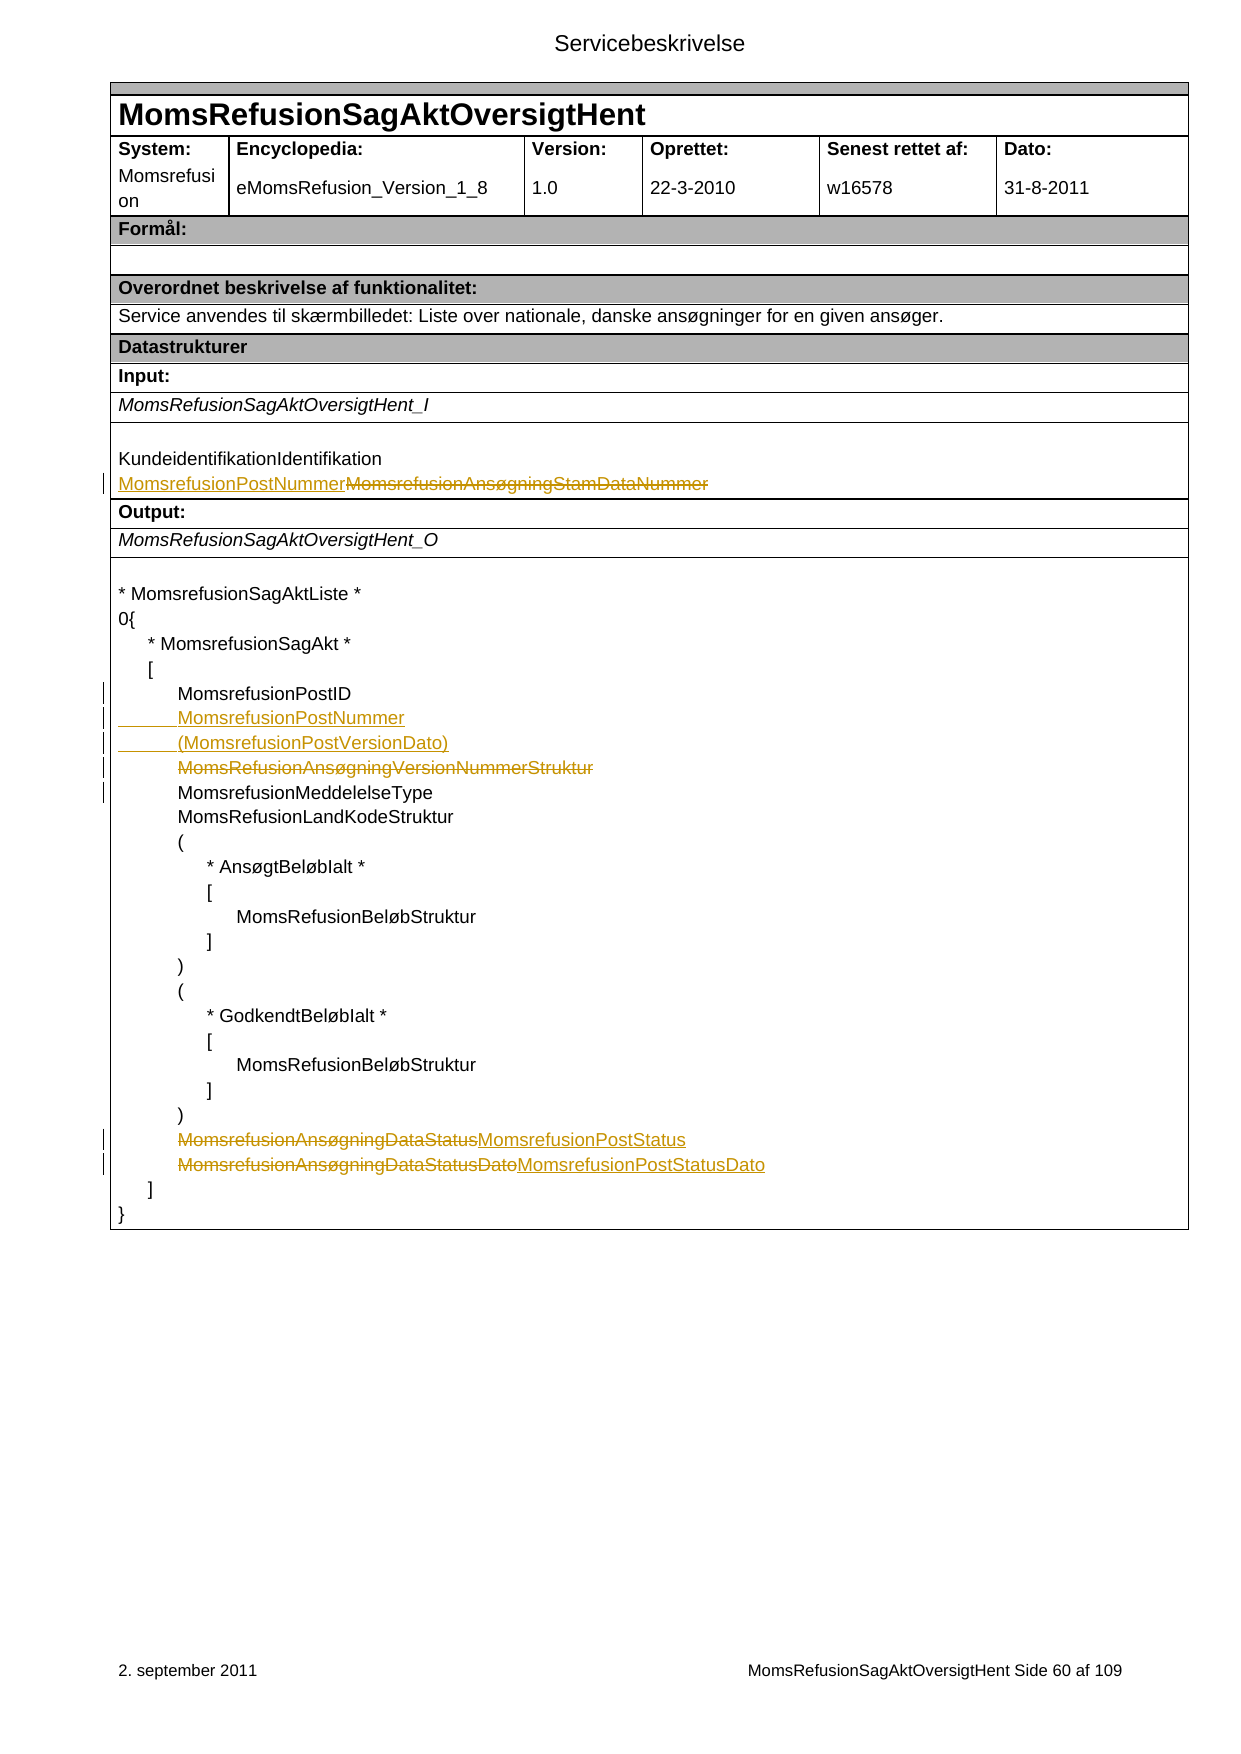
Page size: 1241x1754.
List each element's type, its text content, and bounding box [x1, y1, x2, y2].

table_cell [111, 246, 1188, 274]
table_cell Service anvendes til skærmbilledet: Liste over nationale, danske ansøgninger for en given ansøger. [111, 305, 1188, 333]
table_cell Output: [111, 500, 1188, 527]
table_cell * MomsrefusionSagAktListe * 0{ * MomsrefusionSagAkt * [ MomsrefusionPostID MomsrefusionMeddelelseType MomsRefusionLandKodeStruktur ( * AnsøgtBeløbIalt * [ MomsRefusionBeløbStruktur ] ) ( * GodkendtBeløbIalt * [ MomsRefusionBeløbStruktur ] ) ] } [111, 558, 1188, 1228]
table_cell eMomsRefusion_Version_1_8 [230, 165, 524, 215]
table_cell Senest rettet af: [820, 137, 996, 165]
table_cell KundeidentifikationIdentifikation [111, 423, 1188, 498]
table_cell Dato: [997, 137, 1188, 165]
table_cell MomsRefusionSagAktOversigtHent_I [111, 393, 1188, 421]
table_header [111, 83, 1188, 94]
table_cell Momsrefusion [111, 165, 228, 215]
table_cell 1.0 [525, 165, 642, 215]
table_cell Datastrukturer [111, 335, 1188, 362]
table_cell System: [111, 137, 228, 165]
table_cell 22-3-2010 [643, 165, 819, 215]
table_cell Encyclopedia: [230, 137, 524, 165]
table_cell MomsRefusionSagAktOversigtHent [111, 96, 1188, 135]
table_cell Oprettet: [643, 137, 819, 165]
table_cell Formål: [111, 217, 1188, 244]
table_cell 31-8-2011 [997, 165, 1188, 215]
table_cell Input: [111, 364, 1188, 392]
table_cell Overordnet beskrivelse af funktionalitet: [111, 276, 1188, 303]
table_cell w16578 [820, 165, 996, 215]
table_cell MomsRefusionSagAktOversigtHent_O [111, 529, 1188, 557]
table_cell Version: [525, 137, 642, 165]
